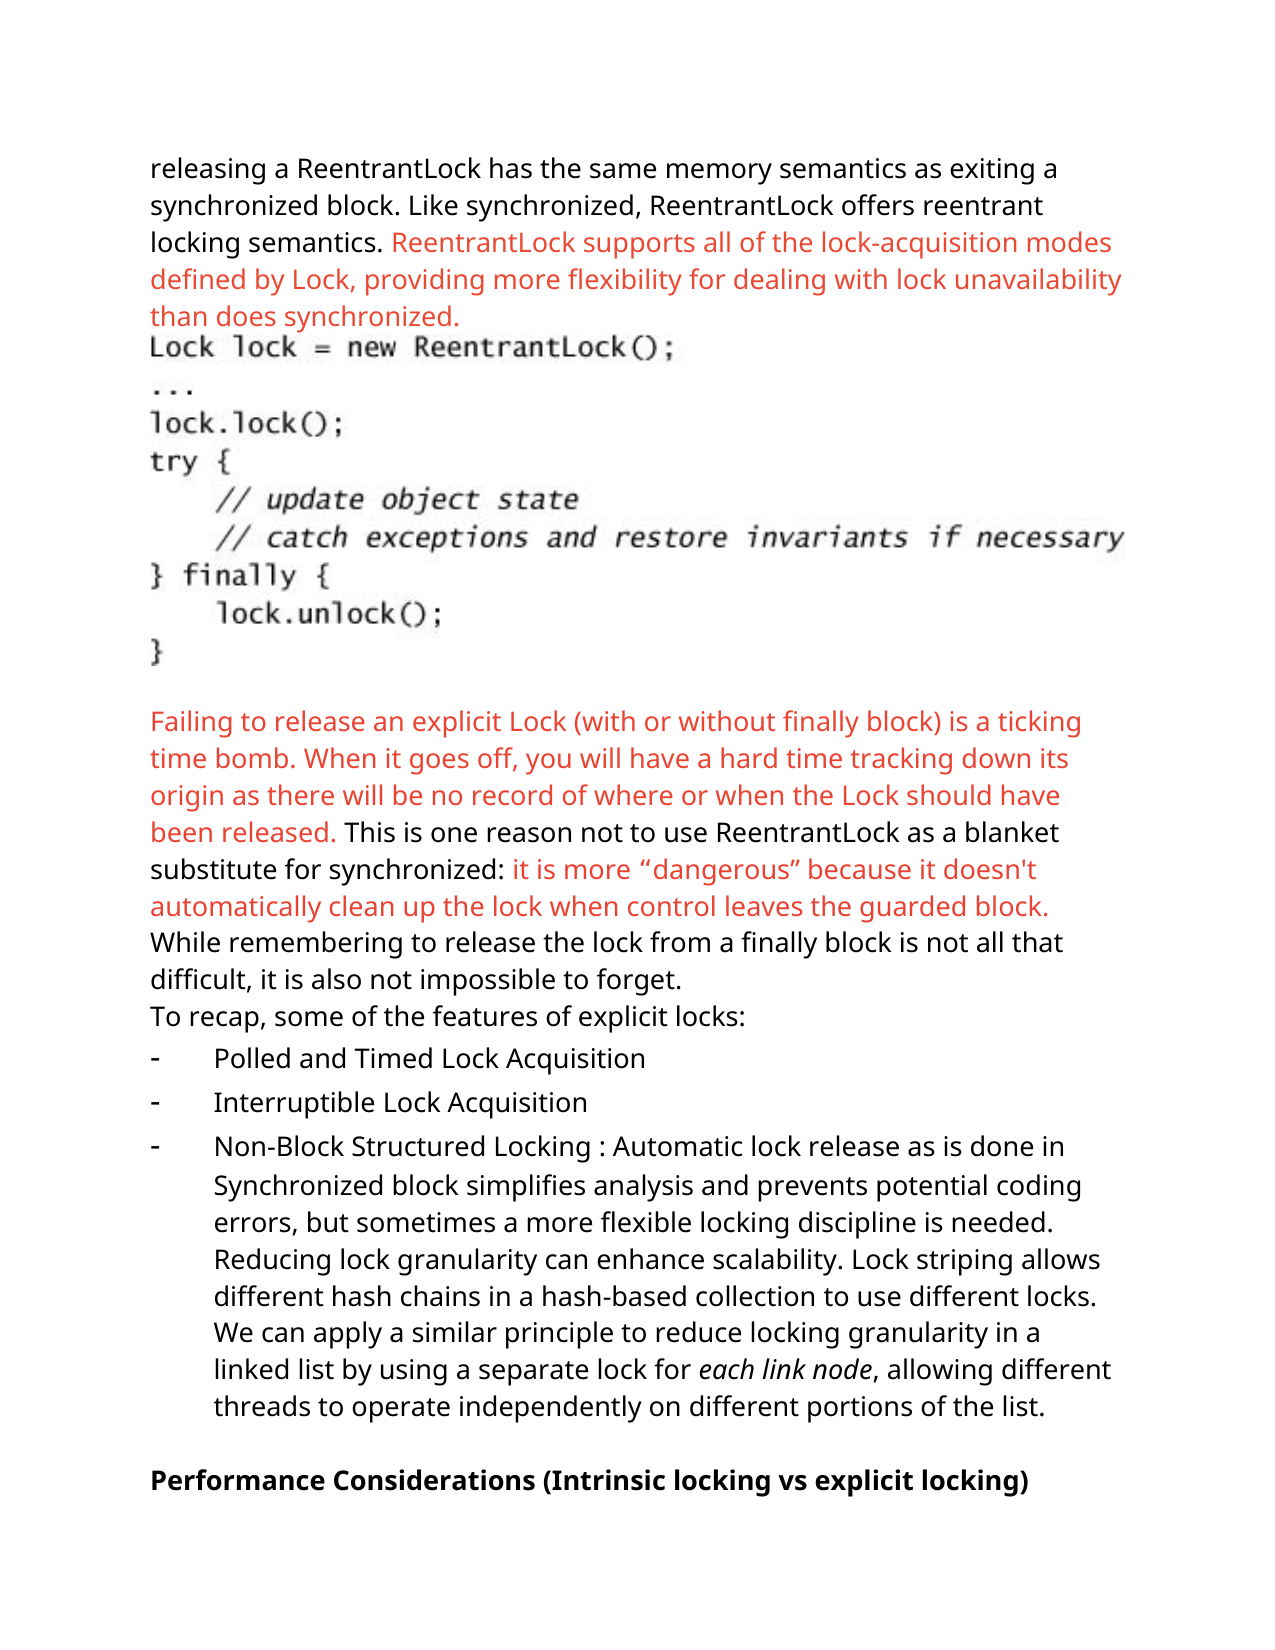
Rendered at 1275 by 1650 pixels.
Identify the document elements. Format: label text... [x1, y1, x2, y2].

text Performance Considerations (Intrinsic locking vs explicit locking) [150, 1461, 1125, 1498]
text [150, 150, 1125, 334]
picture [150, 334, 1125, 666]
text Failing to release an explicit Lock (with or without finally block) is a ticking time bomb. When it goes off, you will have a hard time tracking down its origin as there will be no record of where or when the Lock should have been released. This is one reason not to use ReentrantLock as a blanket substitute for synchronized: it is more “dangerous” because it doesn't automatically clean up the lock when control leaves the guarded block. While remembering to release the lock from a finally block is not all that difficult, it is also not impossible to forget. [150, 703, 1125, 998]
list Interruptible Lock Acquisition [150, 1078, 1125, 1122]
list Non-Block Structured Locking : Automatic lock release as is done in Synchronized block simplifies analysis and prevents potential coding errors, but sometimes a more flexible locking discipline is needed. Reducing lock granularity can enhance scalability. Lock striping allows different hash chains in a hash-based collection to use different locks. We can apply a similar principle to reduce locking granularity in a linked list by using a separate lock for each link node, allowing different threads to operate independently on different portions of the list. [150, 1122, 1125, 1424]
text To recap, some of the features of explicit locks: [150, 998, 1125, 1034]
list Polled and Timed Lock Acquisition [150, 1034, 1125, 1078]
